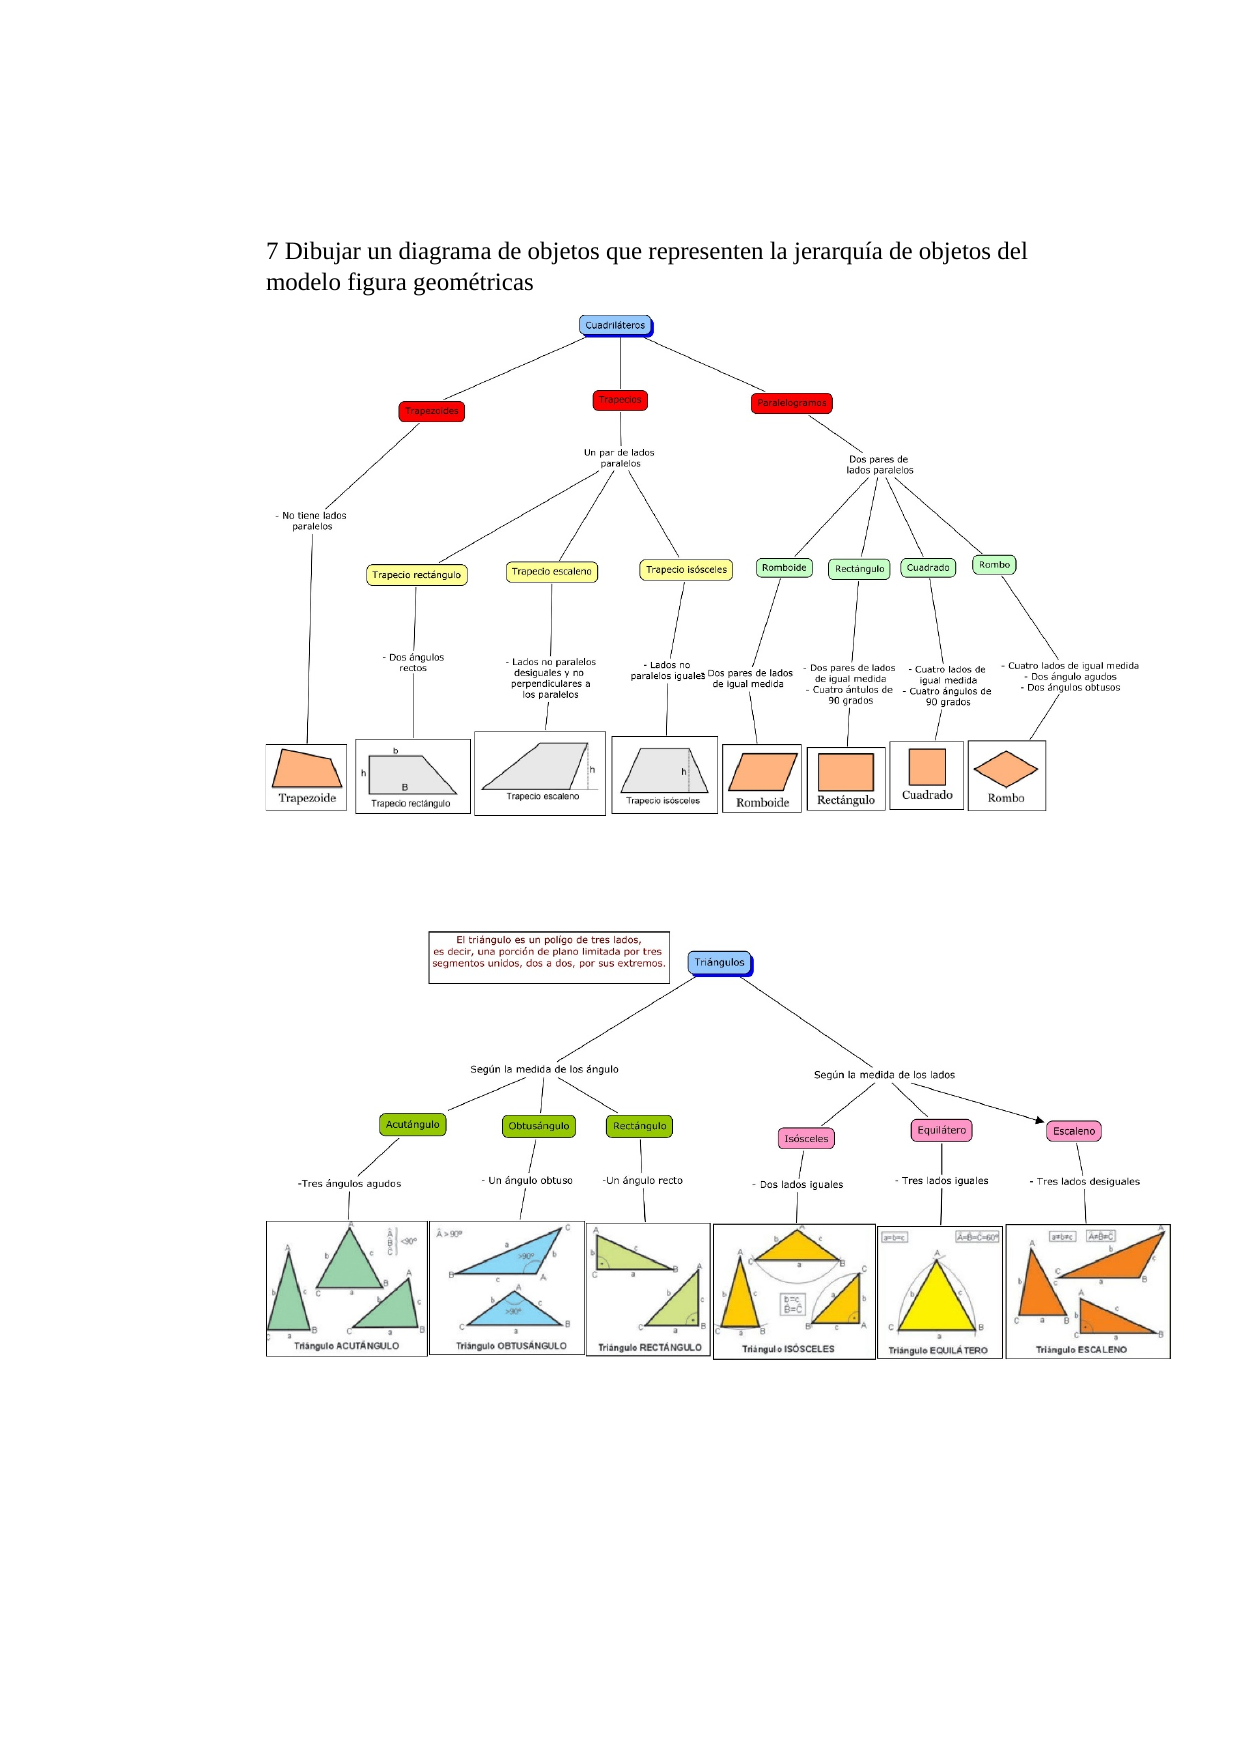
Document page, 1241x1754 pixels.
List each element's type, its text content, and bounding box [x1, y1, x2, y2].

text 7 Dibujar un diagrama de objetos que representen la jerarquía de objetos del modelo figura geométricas [266, 236, 1063, 296]
picture [265, 315, 1142, 817]
picture [265, 931, 1172, 1361]
